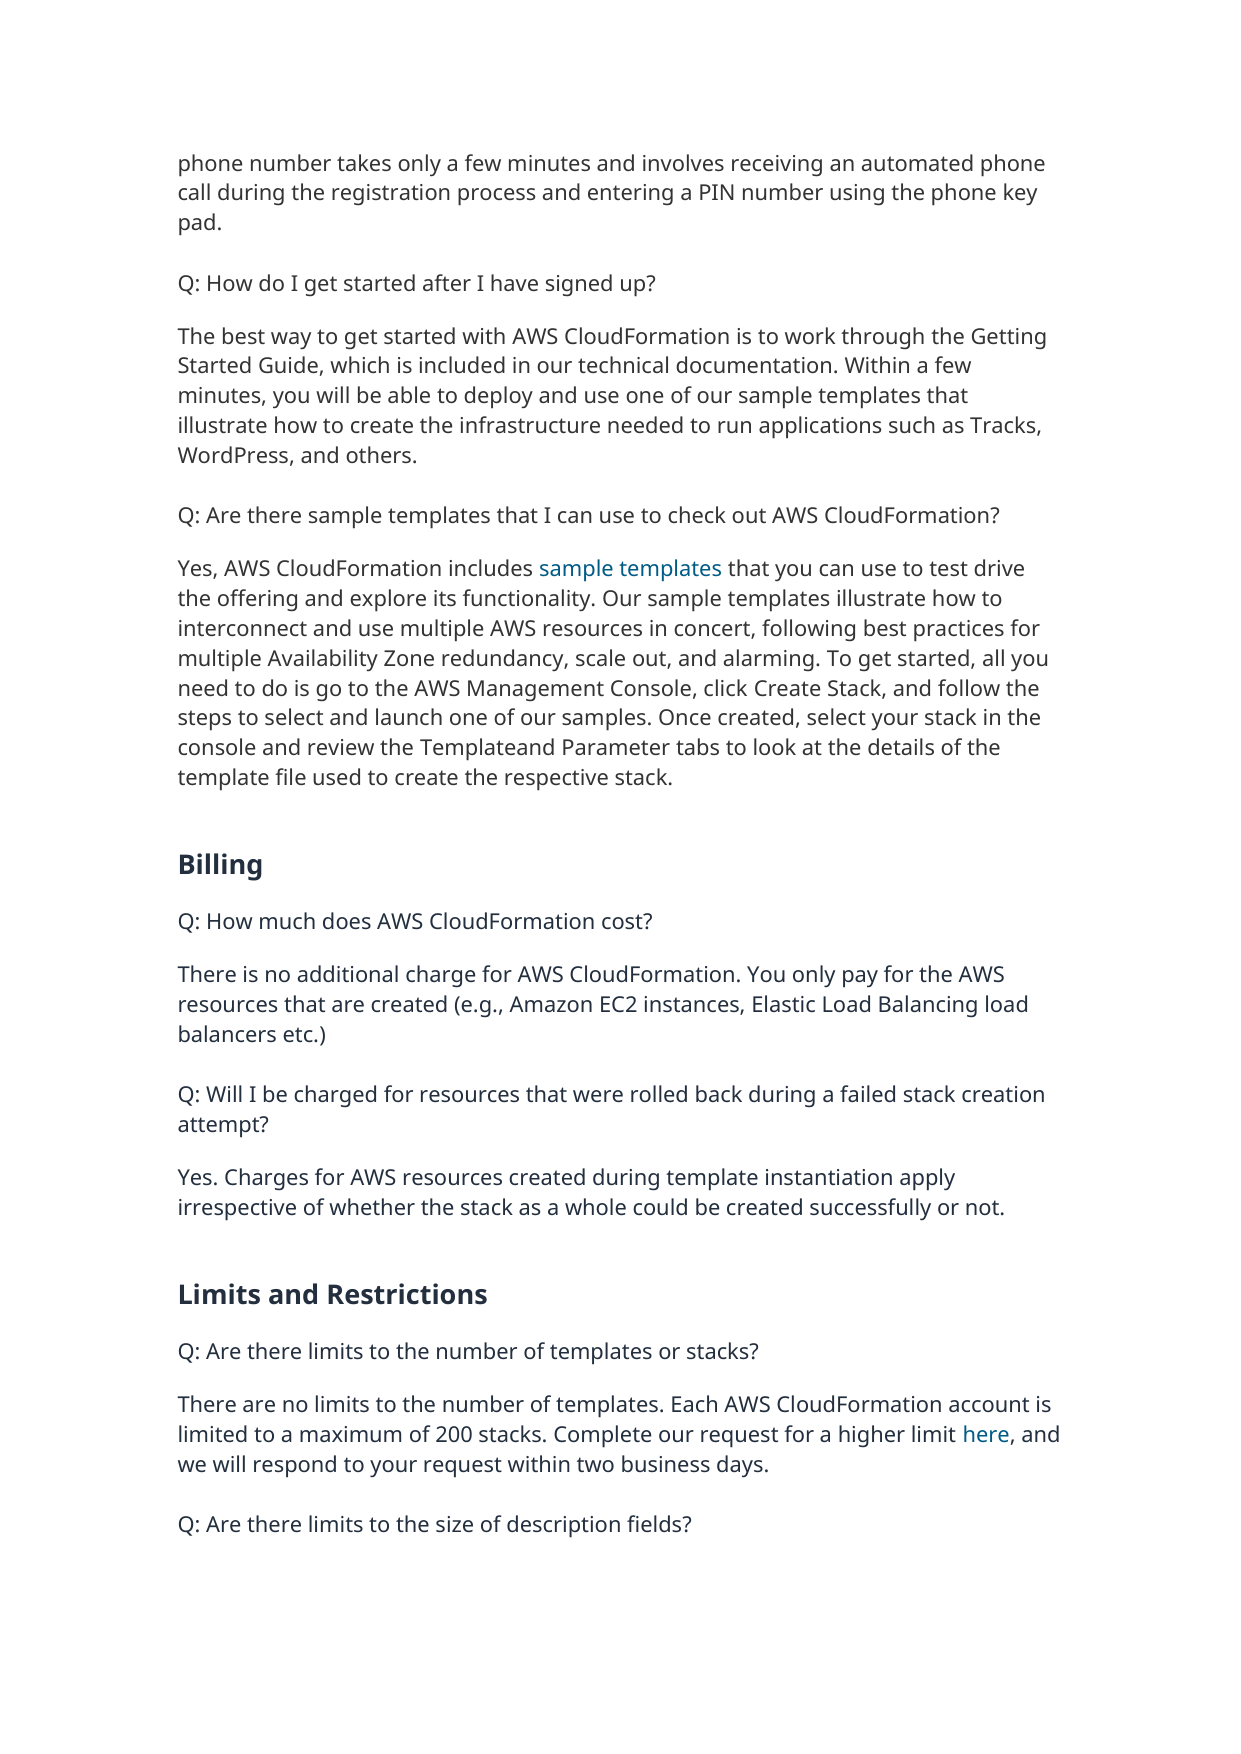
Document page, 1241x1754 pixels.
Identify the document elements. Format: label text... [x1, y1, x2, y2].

text Q: How do I get started after I have signed up? [177, 267, 1063, 297]
text Q: Will I be charged for resources that were rolled back during a failed stack creation attempt? [177, 1079, 1063, 1139]
text There are no limits to the number of templates. Each AWS CloudFormation account is limited to a maximum of 200 stacks. Complete our request for a higher limit here, and we will respond to your request within two business days. [177, 1389, 1063, 1479]
text There is no additional charge for AWS CloudFormation. You only pay for the AWS resources that are created (e.g., Amazon EC2 instances, Elastic Load Balancing load balancers etc.) [177, 959, 1063, 1049]
text Q: Are there limits to the size of description fields? [177, 1509, 1063, 1539]
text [177, 148, 1063, 237]
subtitle Billing [177, 846, 1063, 883]
text Q: Are there limits to the number of templates or stacks? [177, 1336, 1063, 1366]
subtitle Limits and Restrictions [177, 1276, 1063, 1313]
text Q: Are there sample templates that I can use to check out AWS CloudFormation? [177, 500, 1063, 530]
text Yes. Charges for AWS resources created during template instantiation apply irrespective of whether the stack as a whole could be created successfully or not. [177, 1162, 1063, 1222]
text The best way to get started with AWS CloudFormation is to work through the Getting Started Guide, which is included in our technical documentation. Within a few minutes, you will be able to deploy and use one of our sample templates that illustrate how to create the infrastructure needed to run applications such as Tracks, WordPress, and others. [177, 321, 1063, 470]
text Q: How much does AWS CloudFormation cost? [177, 906, 1063, 936]
text Yes, AWS CloudFormation includes sample templates that you can use to test drive the offering and explore its functionality. Our sample templates illustrate how to interconnect and use multiple AWS resources in concert, following best practices for multiple Availability Zone redundancy, scale out, and alarming. To get started, all you need to do is go to the AWS Management Console, click Create Stack, and follow the steps to select and launch one of our samples. Once created, select your stack in the console and review the Templateand Parameter tabs to look at the details of the template file used to create the respective stack. [177, 553, 1063, 792]
